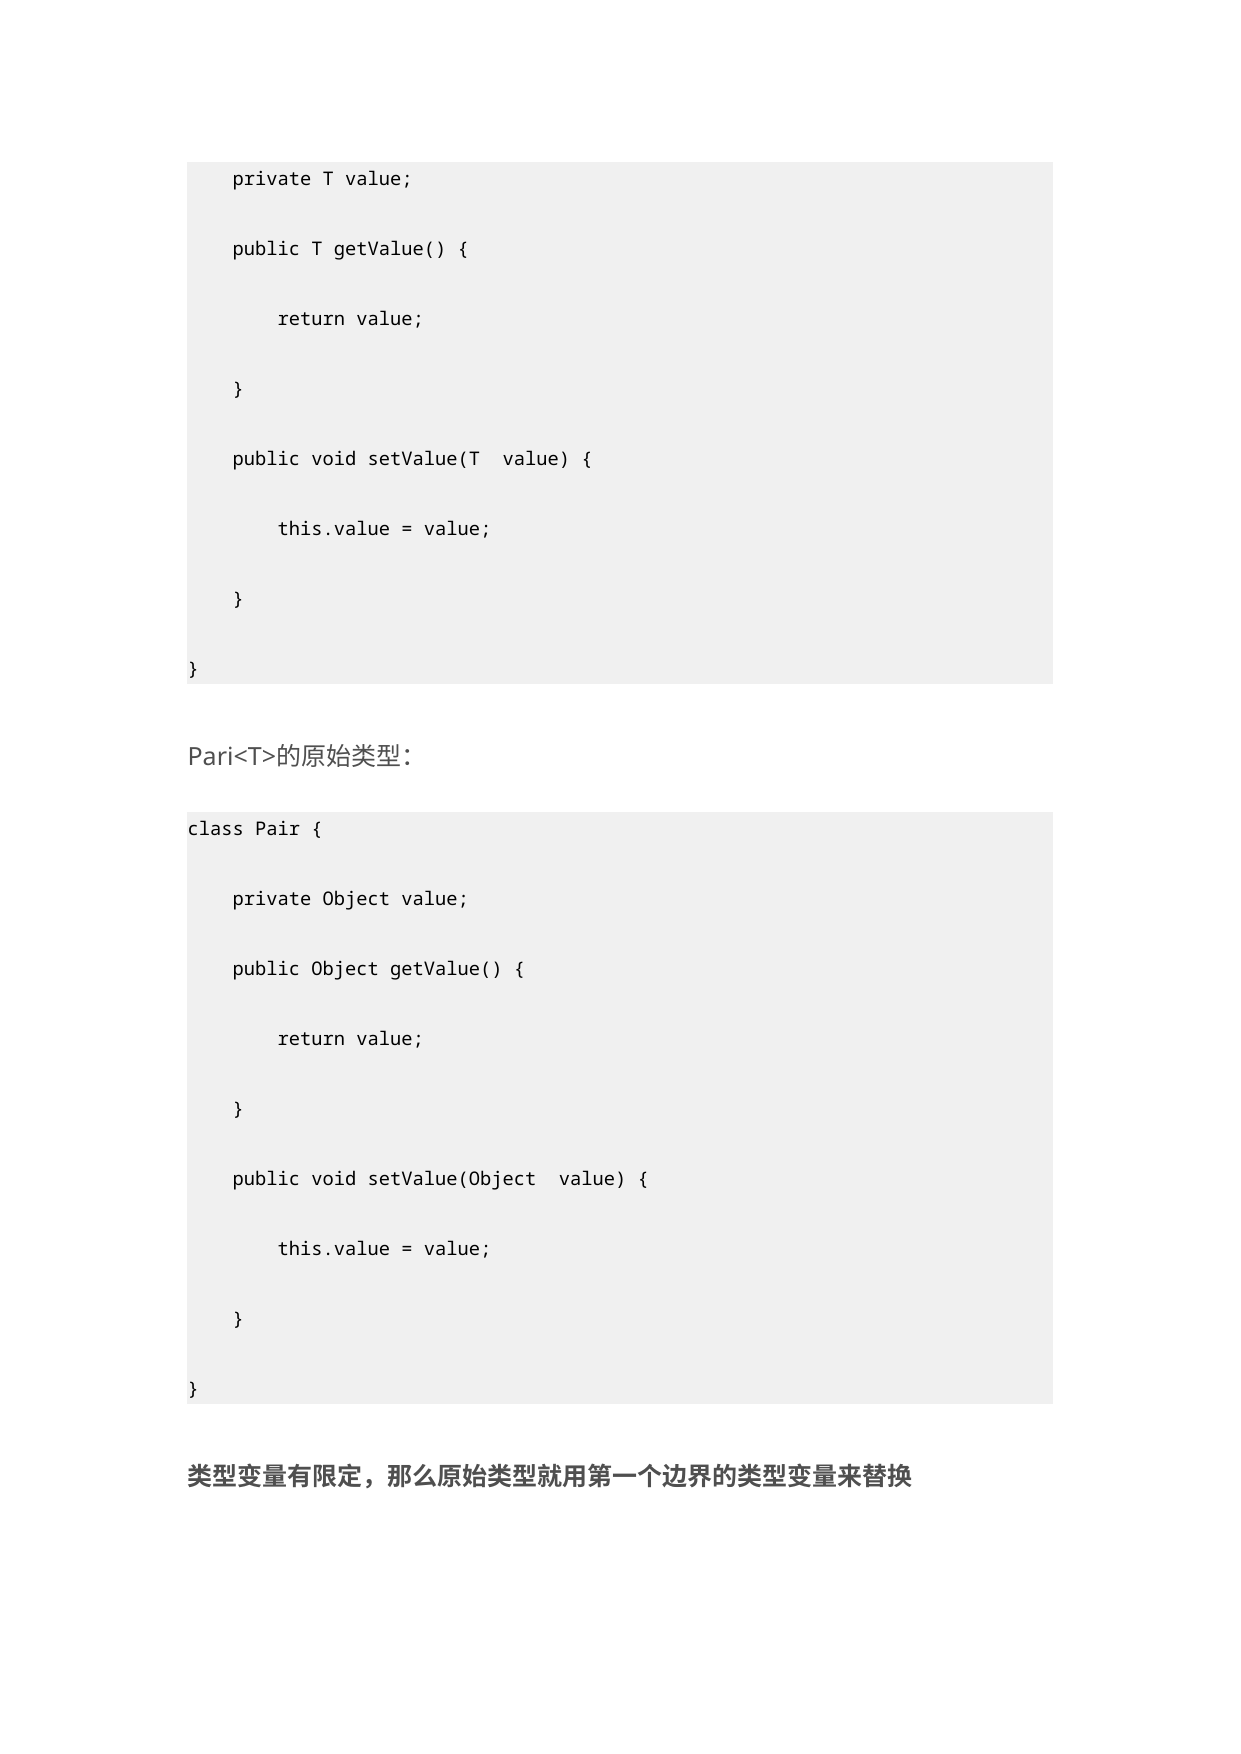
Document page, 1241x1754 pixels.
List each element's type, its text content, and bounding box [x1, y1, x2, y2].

text } [187, 1372, 1053, 1404]
text public void setValue(Object value) { [187, 1162, 1053, 1194]
text Pari<T>的原始类型： [187, 722, 1053, 787]
text public void setValue(T value) { [187, 442, 1053, 474]
text } [187, 582, 1053, 614]
text public Object getValue() { [187, 952, 1053, 984]
text class Pair { [187, 812, 1053, 844]
text } [187, 652, 1053, 684]
text return value; [187, 302, 1053, 334]
text this.value = value; [187, 1232, 1053, 1264]
text this.value = value; [187, 512, 1053, 544]
text 类型变量有限定，那么原始类型就用第一个边界的类型变量来替换 [187, 1442, 1053, 1507]
text return value; [187, 1022, 1053, 1054]
text public T getValue() { [187, 232, 1053, 264]
text private T value; [187, 162, 1053, 194]
text } [187, 372, 1053, 404]
text } [187, 1302, 1053, 1334]
text } [187, 1092, 1053, 1124]
text private Object value; [187, 882, 1053, 914]
